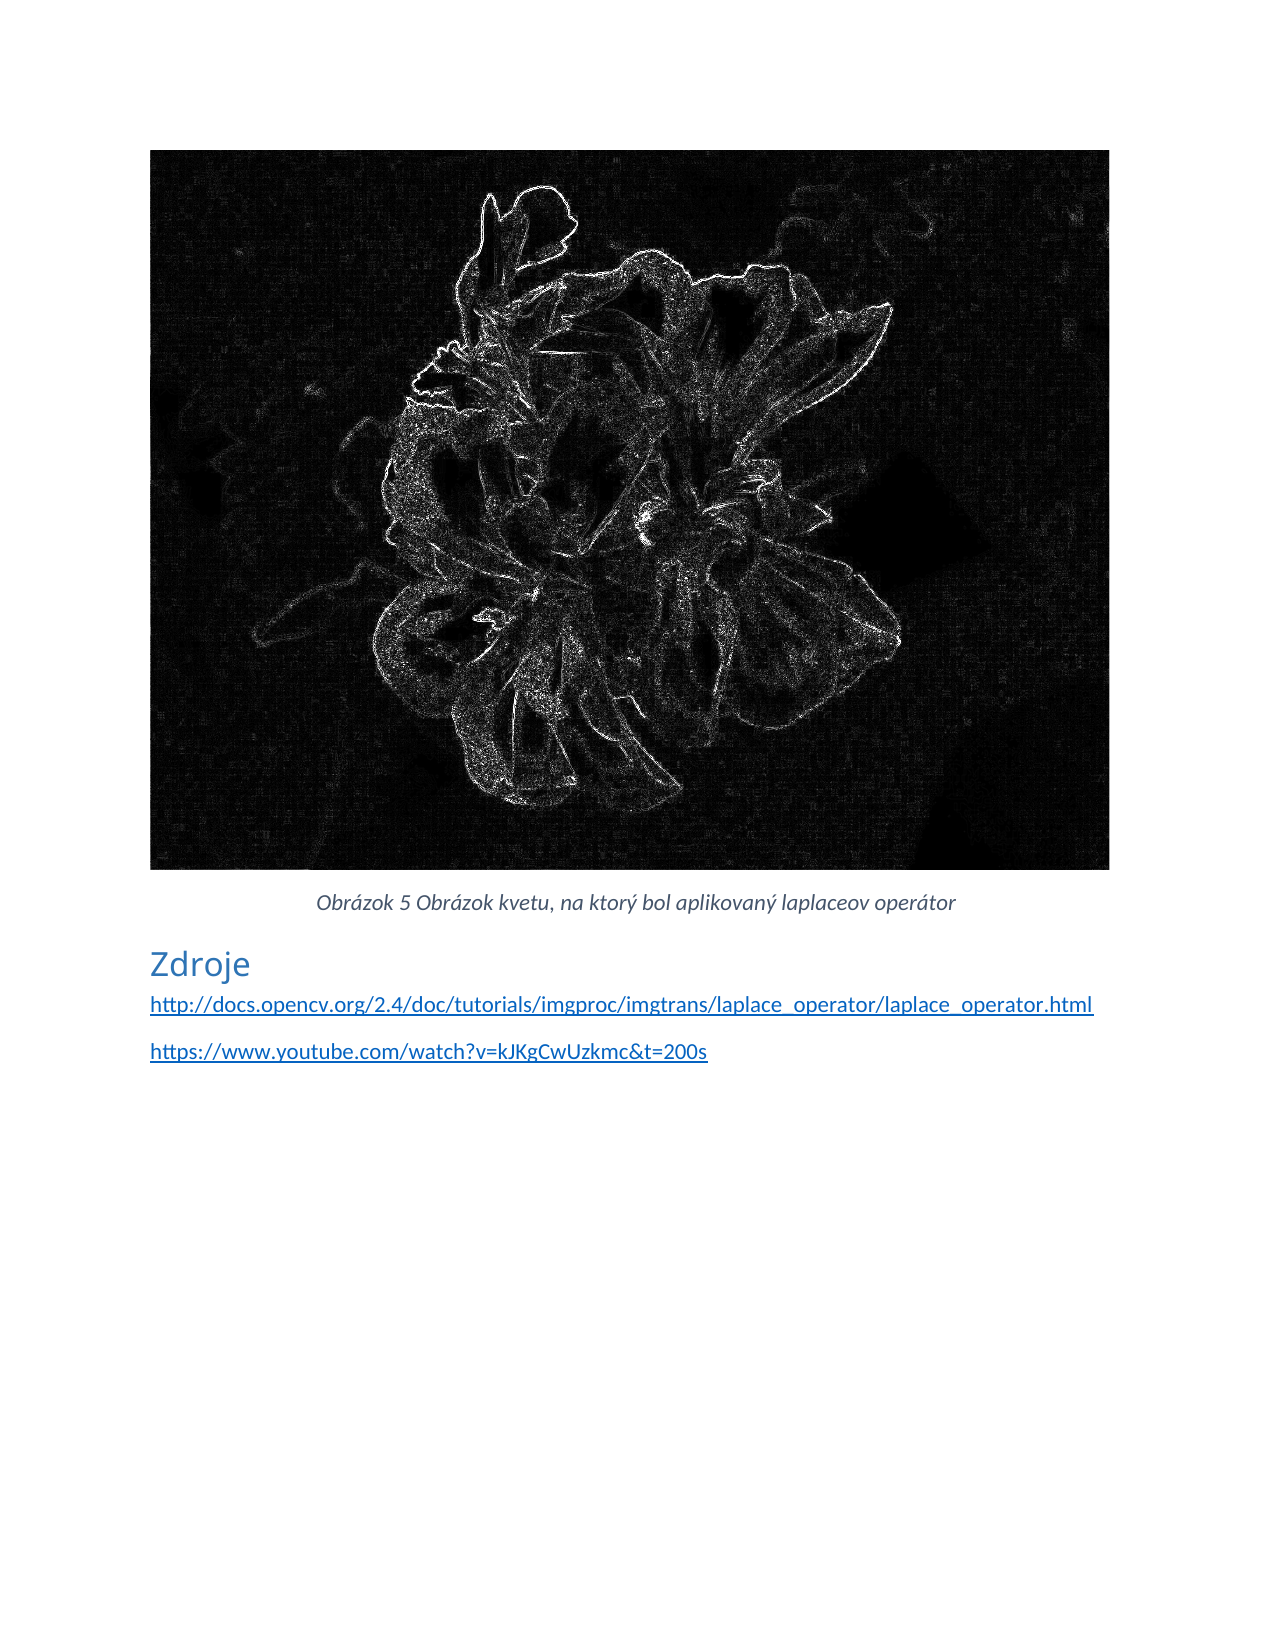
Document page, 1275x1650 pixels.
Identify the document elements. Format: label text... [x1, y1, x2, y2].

subtitle Zdroje [150, 941, 1125, 987]
picture [150, 150, 1110, 870]
text http://docs.opencv.org/2.4/doc/tutorials/imgproc/imgtrans/laplace_operator/laplace_operator.html [150, 990, 1125, 1018]
text Obrázok 5 Obrázok kvetu, na ktorý bol aplikovaný laplaceov operátor [150, 888, 1125, 916]
text https://www.youtube.com/watch?v=kJKgCwUzkmc&t=200s [150, 1037, 1125, 1065]
